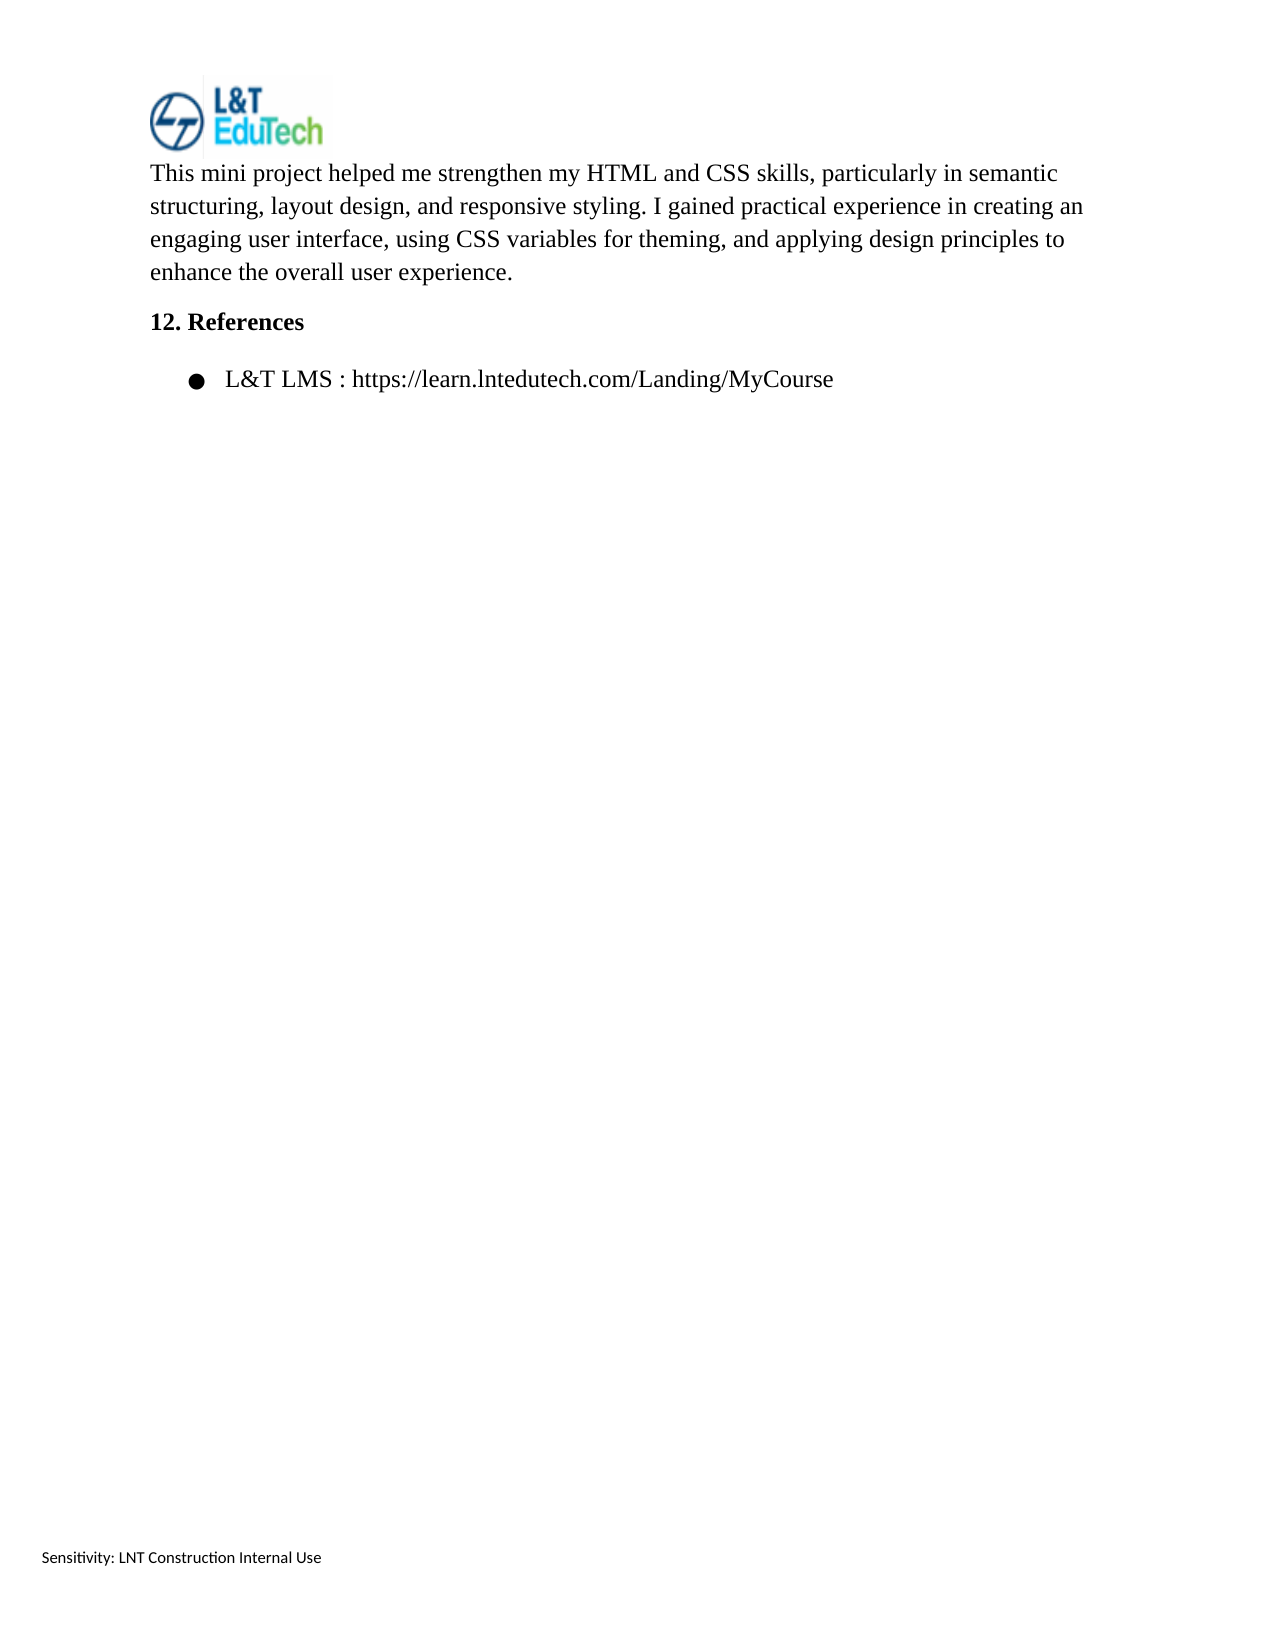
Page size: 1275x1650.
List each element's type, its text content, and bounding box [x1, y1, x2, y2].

picture [150, 75, 334, 159]
text This mini project helped me strengthen my HTML and CSS skills, particularly in semantic structuring, layout design, and responsive styling. I gained practical experience in creating an engaging user interface, using CSS variables for theming, and applying design principles to enhance the overall user experience. [150, 158, 1125, 286]
list L&T LMS : https://learn.lntedutech.com/Landing/MyCourse [187, 357, 1125, 399]
text 12. References [150, 307, 1125, 336]
